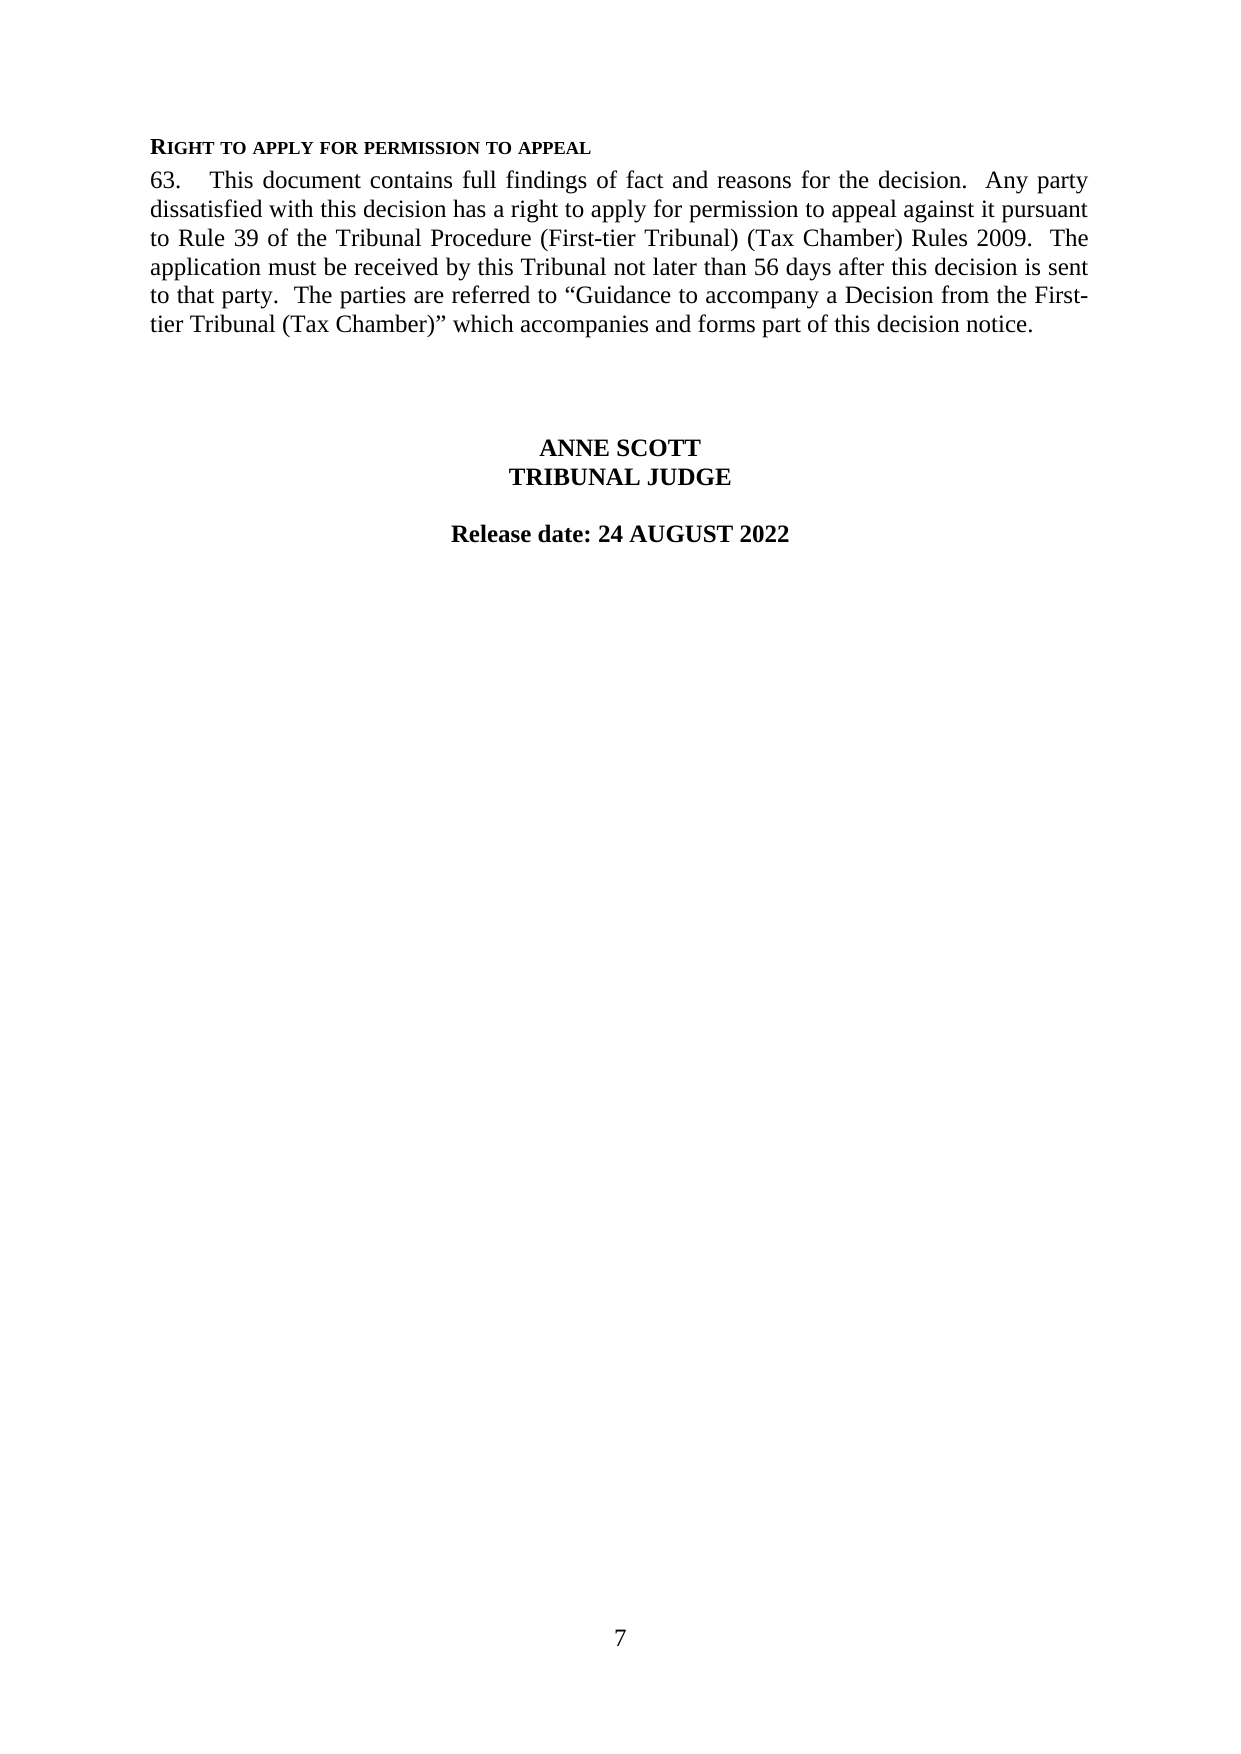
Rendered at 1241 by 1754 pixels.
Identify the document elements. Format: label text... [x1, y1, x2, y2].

text This document contains full findings of fact and reasons for the decision. Any party dissatisfied with this decision has a right to apply for permission to appeal against it pursuant to Rule 39 of the Tribunal Procedure (First-tier Tribunal) (Tax Chamber) Rules 2009. The application must be received by this Tribunal not later than 56 days after this decision is sent to that party. The parties are referred to “Guidance to accompany a Decision from the First-tier Tribunal (Tax Chamber)” which accompanies and forms part of this decision notice. [150, 166, 1090, 338]
text TRIBUNAL JUDGE [150, 462, 1090, 491]
text Release date: 24 AUGUST 2022 [150, 519, 1090, 548]
text ANNE SCOTT [150, 433, 1090, 462]
subtitle Right to apply for permission to appeal [150, 133, 1090, 159]
